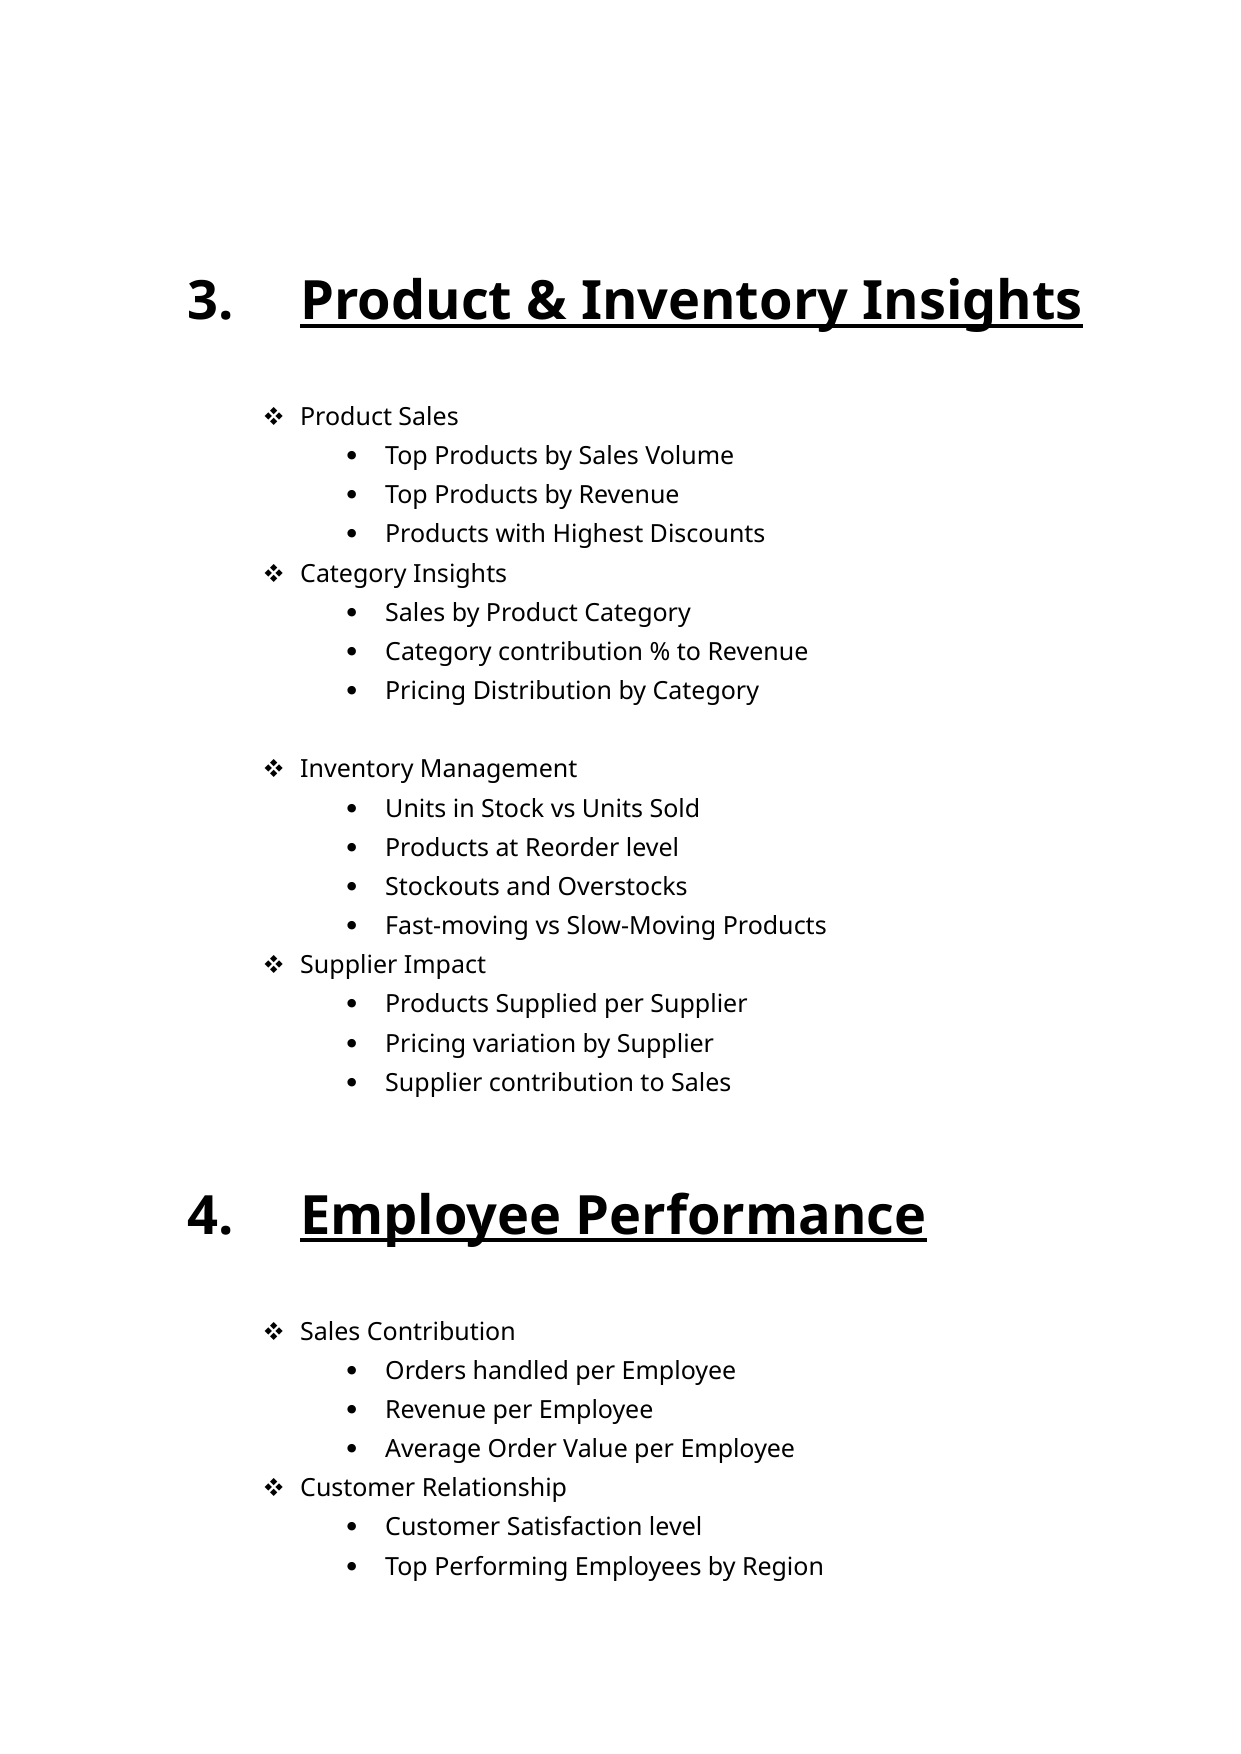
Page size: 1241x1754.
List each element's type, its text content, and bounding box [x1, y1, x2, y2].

list Category Insights [262, 555, 1090, 589]
list Product Sales [262, 399, 1090, 433]
list Customer Satisfaction level [347, 1509, 1090, 1543]
list Products at Reorder level [347, 829, 1090, 863]
list Revenue per Employee [347, 1391, 1090, 1426]
list Products with Highest Discounts [347, 516, 1090, 550]
list Supplier Impact [262, 947, 1090, 981]
list Products Supplied per Supplier [347, 986, 1090, 1020]
list Average Order Value per Employee [347, 1431, 1090, 1465]
list Stockouts and Overstocks [347, 869, 1090, 903]
list Top Products by Sales Volume [347, 438, 1090, 472]
list Orders handled per Employee [347, 1352, 1090, 1386]
list Pricing Distribution by Category [347, 673, 1090, 707]
list Category contribution % to Revenue [347, 634, 1090, 668]
list Employee Performance [187, 1176, 1090, 1250]
list Product & Inventory Insights [187, 262, 1090, 335]
list Pricing variation by Supplier [347, 1025, 1090, 1059]
list Units in Stock vs Units Sold [347, 790, 1090, 824]
list Sales by Product Category [347, 594, 1090, 628]
list Sales Contribution [262, 1313, 1090, 1347]
list Customer Relationship [262, 1470, 1090, 1504]
list Top Products by Revenue [347, 477, 1090, 511]
list Top Performing Employees by Region [347, 1548, 1090, 1582]
list Fast-moving vs Slow-Moving Products [347, 908, 1090, 942]
list Supplier contribution to Sales [347, 1064, 1090, 1098]
list Inventory Management [262, 751, 1090, 785]
